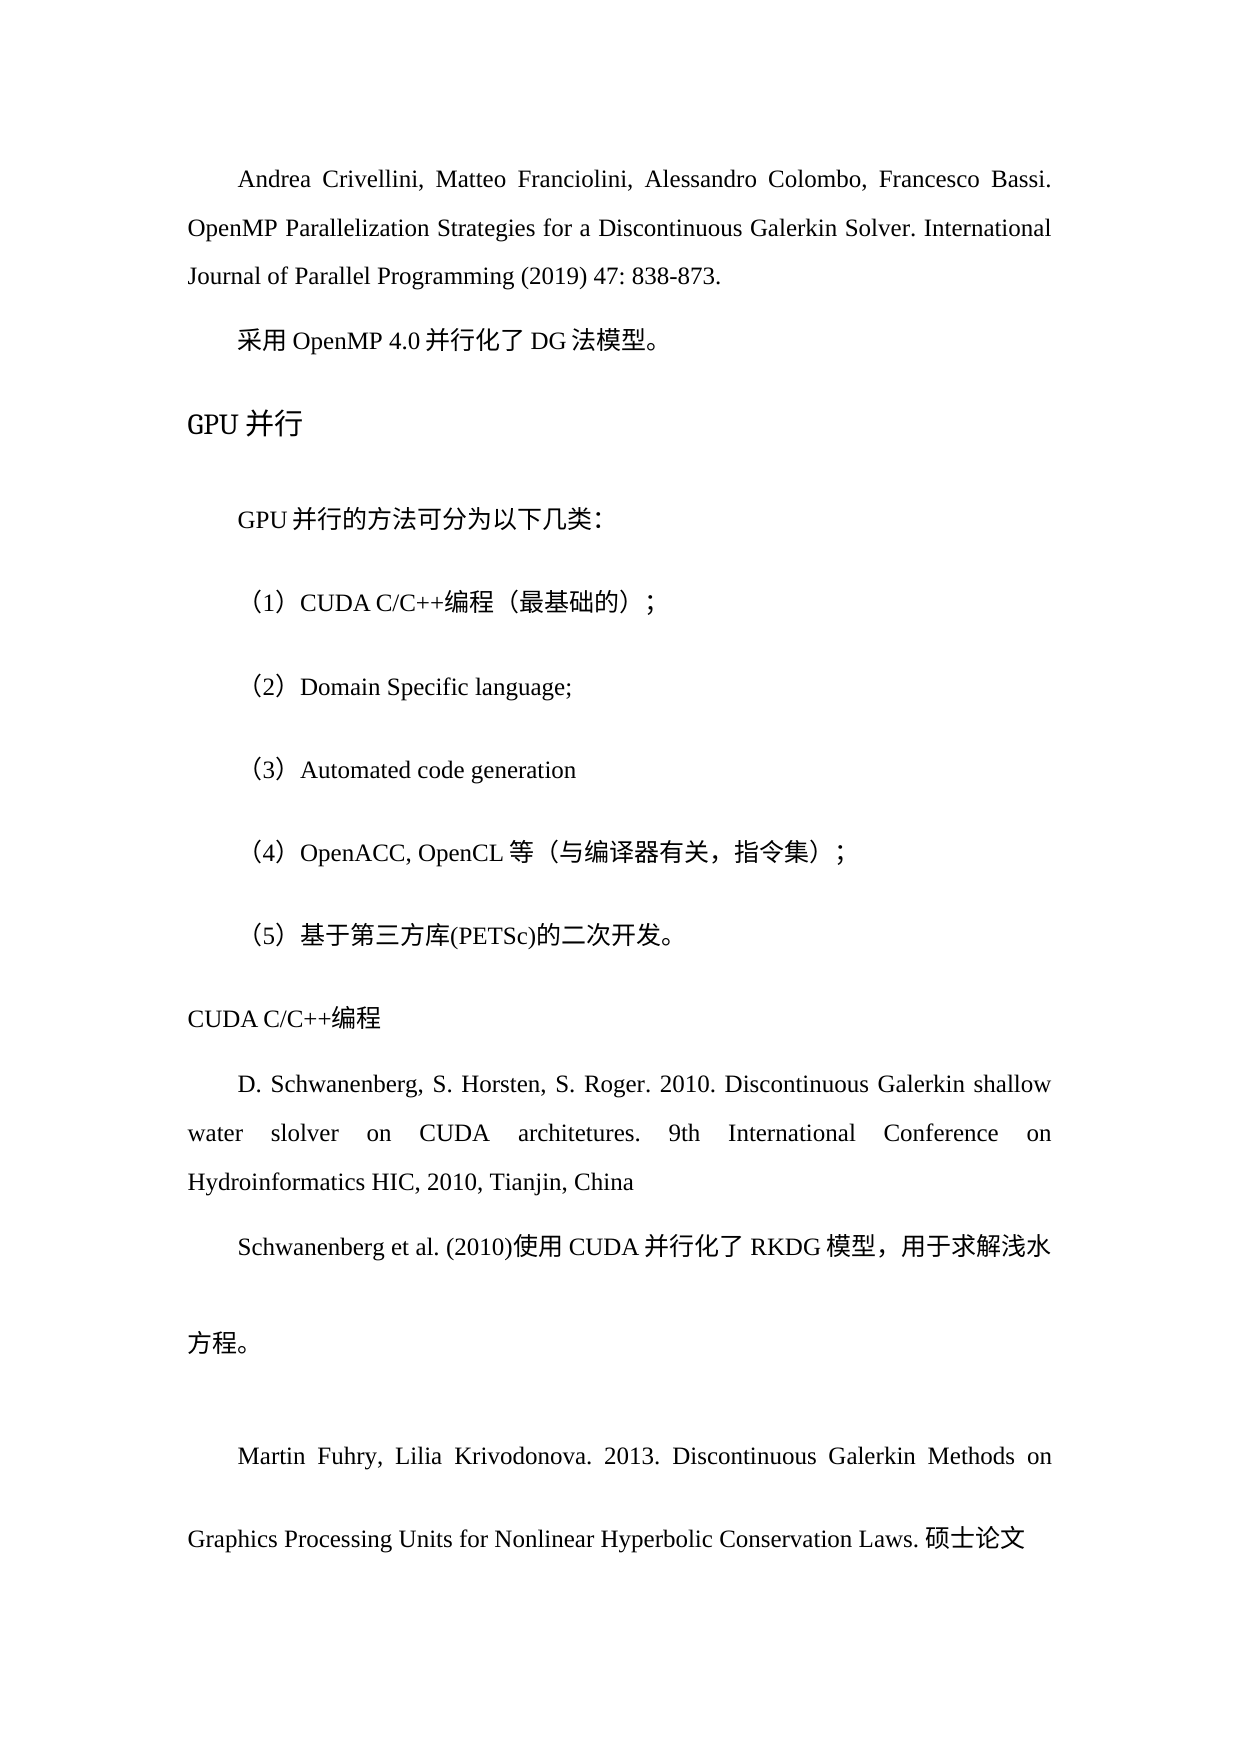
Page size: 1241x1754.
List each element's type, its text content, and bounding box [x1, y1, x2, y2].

text （5）基于第三方库(PETSc)的二次开发。 [187, 901, 1053, 966]
text （3）Automated code generation [187, 735, 1053, 800]
text GPU并行的方法可分为以下几类： [187, 485, 1053, 550]
text 采用OpenMP 4.0并行化了DG法模型。 [187, 306, 1053, 371]
text D. Schwanenberg, S. Horsten, S. Roger. 2010. Discontinuous Galerkin shallow water slolver on CUDA architetures. 9th International Conference on Hydroinformatics HIC, 2010, Tianjin, China [187, 1067, 1053, 1197]
text Martin Fuhry, Lilia Krivodonova. 2013. Discontinuous Galerkin Methods on Graphics Processing Units for Nonlinear Hyperbolic Conservation Laws. 硕士论文 [187, 1439, 1053, 1569]
subtitle GPU并行 [187, 389, 1053, 454]
text （2）Domain Specific language; [187, 652, 1053, 717]
text （1）CUDA C/C++编程（最基础的）； [187, 568, 1053, 633]
text CUDA C/C++编程 [187, 984, 1053, 1049]
text Andrea Crivellini, Matteo Franciolini, Alessandro Colombo, Francesco Bassi. OpenMP Parallelization Strategies for a Discontinuous Galerkin Solver. International Journal of Parallel Programming (2019) 47: 838-873. [187, 162, 1053, 292]
text Schwanenberg et al. (2010)使用CUDA并行化了RKDG模型，用于求解浅水方程。 [187, 1212, 1053, 1374]
text （4）OpenACC, OpenCL等（与编译器有关，指令集）； [187, 818, 1053, 883]
